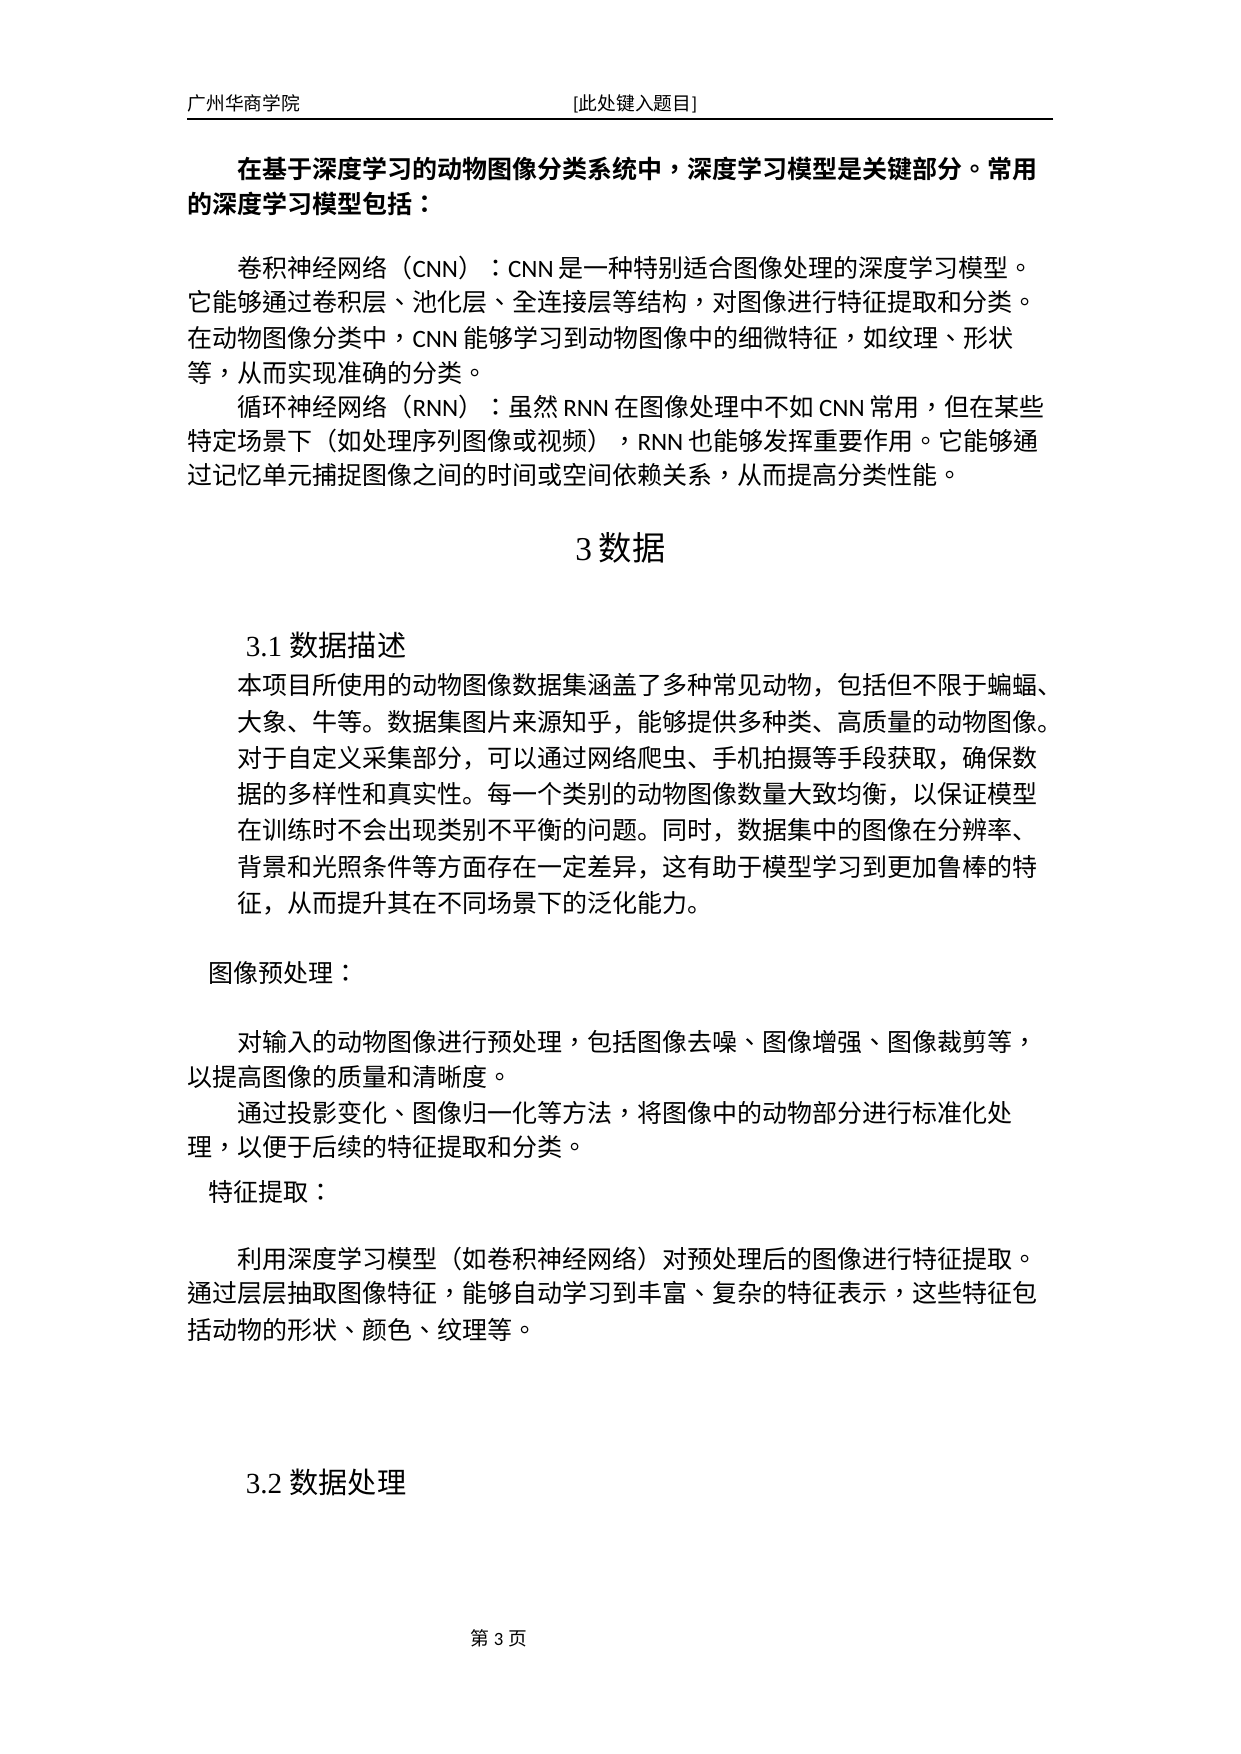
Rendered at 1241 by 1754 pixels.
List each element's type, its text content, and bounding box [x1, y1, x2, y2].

subtitle 3.1 数据描述 [187, 618, 1053, 666]
text 利用深度学习模型（如卷积神经网络）对预处理后的图像进行特征提取。 [187, 1242, 1053, 1276]
text 循环神经网络（RNN）：虽然RNN在图像处理中不如CNN常用，但在某些特定场景下（如处理序列图像或视频），RNN也能够发挥重要作用。它能够通过记忆单元捕捉图像之间的时间或空间依赖关系，从而提高分类性能。 [187, 389, 1053, 491]
text 通过投影变化、图像归一化等方法，将图像中的动物部分进行标准化处理，以便于后续的特征提取和分类。 [187, 1093, 1053, 1163]
subtitle 特征提取： [187, 1163, 1053, 1211]
subtitle 图像预处理： [187, 944, 1053, 992]
text 卷积神经网络（CNN）：CNN是一种特别适合图像处理的深度学习模型。它能够通过卷积层、池化层、全连接层等结构，对图像进行特征提取和分类。在动物图像分类中，CNN能够学习到动物图像中的细微特征，如纹理、形状等，从而实现准确的分类。 [187, 251, 1053, 389]
text 本项目所使用的动物图像数据集涵盖了多种常见动物，包括但不限于蝙蝠、大象、牛等。数据集图片来源知乎，能够提供多种类、高质量的动物图像。对于自定义采集部分，可以通过网络爬虫、手机拍摄等手段获取，确保数据的多样性和真实性。每一个类别的动物图像数量大致均衡，以保证模型在训练时不会出现类别不平衡的问题。同时，数据集中的图像在分辨率、背景和光照条件等方面存在一定差异，这有助于模型学习到更加鲁棒的特征，从而提升其在不同场景下的泛化能力。 [237, 666, 1053, 919]
text 对输入的动物图像进行预处理，包括图像去噪、图像增强、图像裁剪等，以提高图像的质量和清晰度。 [187, 1023, 1053, 1093]
text 通过层层抽取图像特征，能够自动学习到丰富、复杂的特征表示，这些特征包括动物的形状、颜色、纹理等。 [187, 1276, 1053, 1346]
subtitle 3数据 [187, 522, 1053, 570]
text 在基于深度学习的动物图像分类系统中，深度学习模型是关键部分。常用的深度学习模型包括： [187, 150, 1053, 220]
subtitle 3.2 数据处理 [187, 1455, 1053, 1503]
